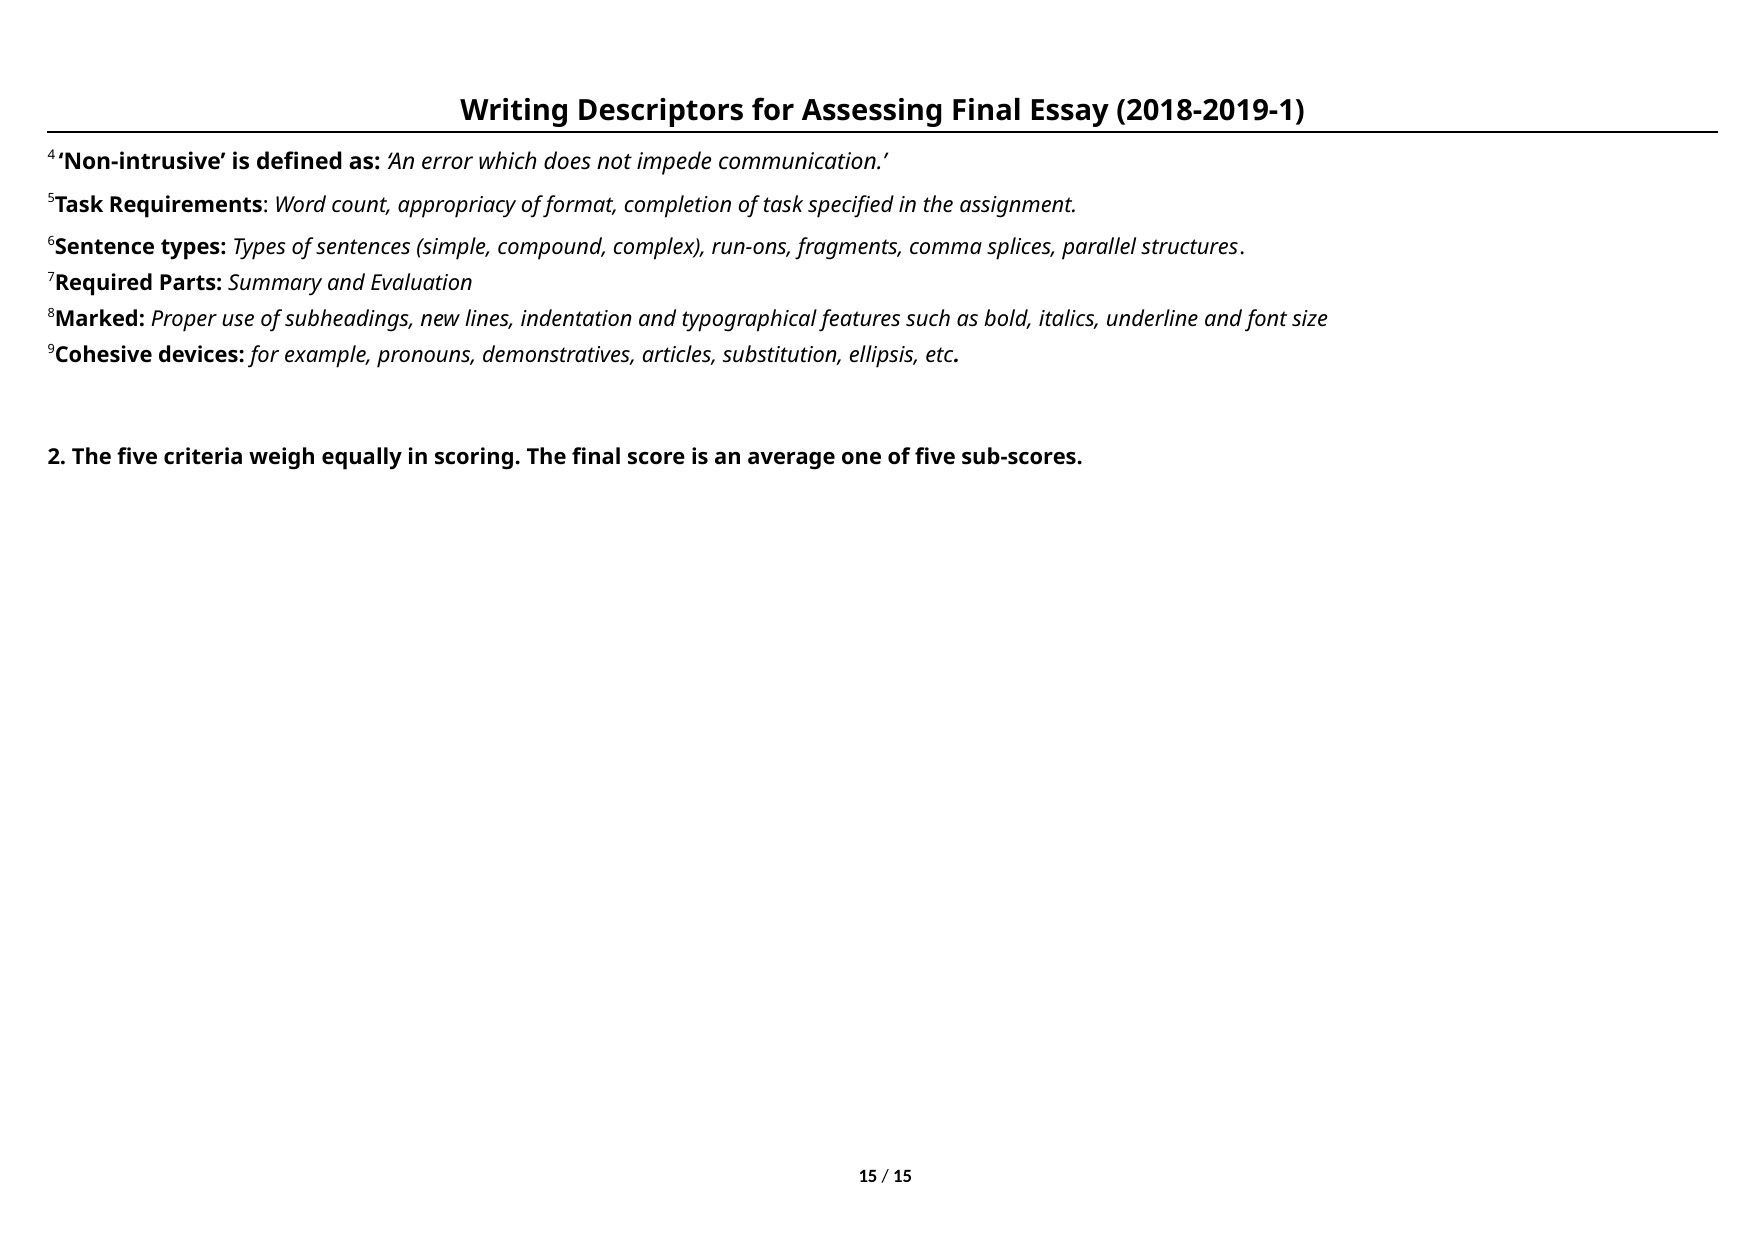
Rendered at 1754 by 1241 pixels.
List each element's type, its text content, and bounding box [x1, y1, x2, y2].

text 9Cohesive devices: for example, pronouns, demonstratives, articles, substitution, ellipsis, etc. [47, 339, 1717, 369]
text 7Required Parts: Summary and Evaluation [47, 267, 1717, 297]
text 6Sentence types: Types of sentences (simple, compound, complex), run-ons, fragments, comma splices, parallel structures. [47, 231, 1717, 261]
text 5Task Requirements: Word count, appropriacy of format, completion of task specified in the assignment. [47, 189, 1717, 219]
text 2. The five criteria weigh equally in scoring. The final score is an average one of five sub-scores. [47, 441, 1717, 471]
text 4 ‘Non-intrusive’ is defined as: ‘An error which does not impede communication.’ [47, 145, 1717, 176]
text 8Marked: Proper use of subheadings, new lines, indentation and typographical features such as bold, italics, underline and font size [47, 303, 1717, 333]
